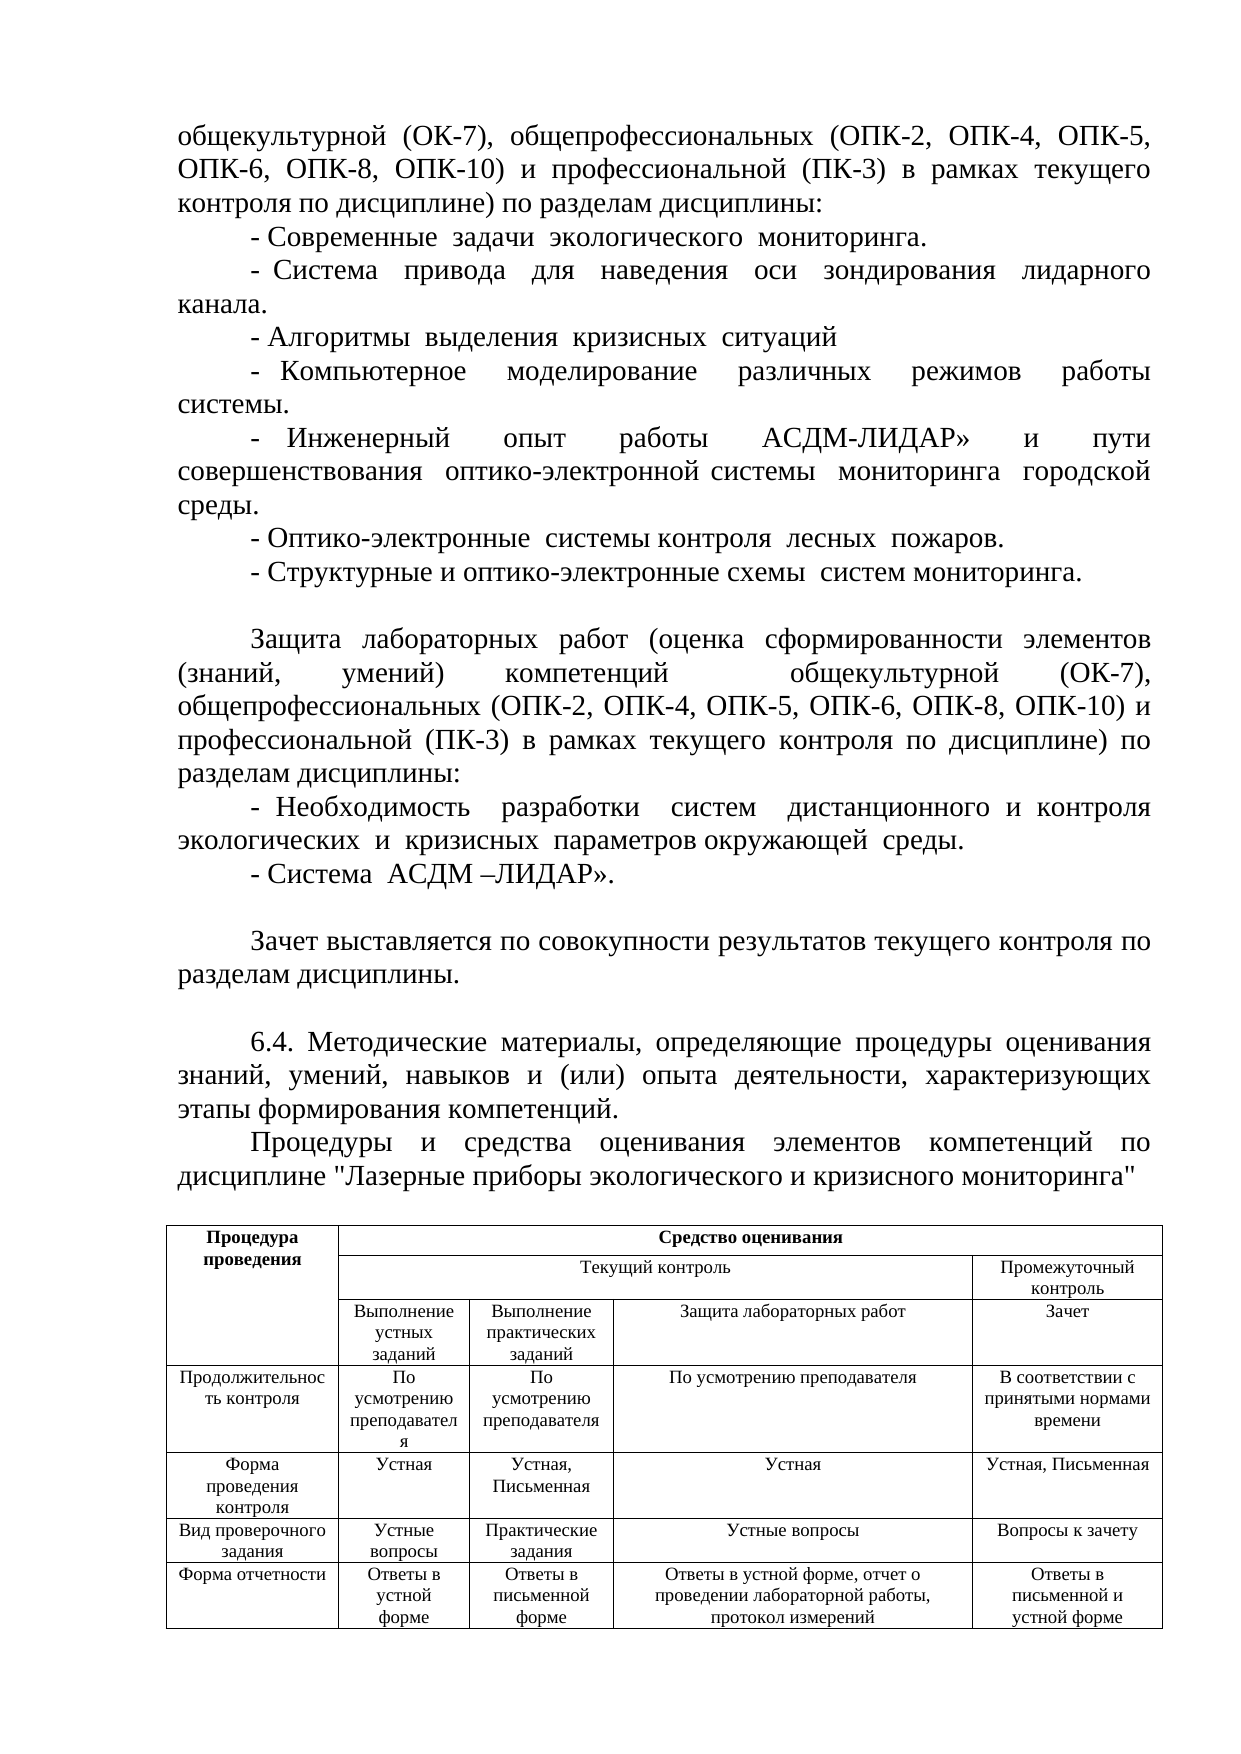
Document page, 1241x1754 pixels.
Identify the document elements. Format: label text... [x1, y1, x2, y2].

text - Компьютерное моделирование различных режимов работы системы. [177, 353, 1152, 420]
table_cell Промежуточный контроль [973, 1256, 1162, 1299]
table_cell Вопросы к зачету [973, 1519, 1162, 1562]
table_cell Ответы в устной форме, отчет о проведении лабораторной работы, протокол измерений [614, 1563, 972, 1627]
text - Необходимость разработки систем дистанционного и контроля экологических и кризисных параметров окружающей среды. [177, 789, 1152, 856]
table_cell Зачет [973, 1300, 1162, 1364]
table_cell Ответы в письменной форме [470, 1563, 613, 1627]
text - Оптико-электронные системы контроля лесных пожаров. [177, 521, 1152, 554]
table_cell Устная, Письменная [973, 1453, 1162, 1518]
table_cell Устная, Письменная [470, 1453, 613, 1518]
table_cell Выполнение практических заданий [470, 1300, 613, 1364]
table_cell Вид проверочного задания [167, 1519, 338, 1562]
text Зачет выставляется по совокупности результатов текущего контроля по разделам дисциплины. [177, 923, 1152, 990]
text - Система АСДМ –ЛИДАР». [177, 856, 1152, 889]
table_cell Устная [614, 1453, 972, 1518]
table_cell По усмотрению преподавателя [614, 1366, 972, 1452]
text - Алгоритмы выделения кризисных ситуаций [177, 319, 1152, 353]
table_cell Устные вопросы [614, 1519, 972, 1562]
table_cell Устные вопросы [339, 1519, 469, 1562]
text - Система привода для наведения оси зондирования лидарного канала. [177, 252, 1152, 319]
text 6.4. Методические материалы, определяющие процедуры оценивания знаний, умений, навыков и (или) опыта деятельности, характеризующих этапы формирования компетенций. [177, 1024, 1152, 1124]
table_cell Защита лабораторных работ [614, 1300, 972, 1364]
text - Современные задачи экологического мониторинга. [177, 219, 1152, 252]
table_cell Устная [339, 1453, 469, 1518]
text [177, 118, 1152, 219]
text - Структурные и оптико-электронные схемы систем мониторинга. [177, 554, 1152, 588]
table_cell Текущий контроль [339, 1256, 972, 1299]
table_cell В соответствии с принятыми нормами времени [973, 1366, 1162, 1452]
table_cell Форма проведения контроля [167, 1453, 338, 1518]
table_cell Выполнение устных заданий [339, 1300, 469, 1364]
table_cell Продолжительность контроля [167, 1366, 338, 1452]
table_cell По усмотрению преподавателя [470, 1366, 613, 1452]
text Процедуры и средства оценивания элементов компетенций по дисциплине "Лазерные приборы экологического и кризисного мониторинга" [177, 1124, 1152, 1191]
table_cell Форма отчетности [167, 1563, 338, 1627]
text Защита лабораторных работ (оценка сформированности элементов (знаний, умений) компетенций общекультурной (ОК-7), общепрофессиональных (ОПК-2, ОПК-4, ОПК-5, ОПК-6, ОПК-8, ОПК-10) и профессиональной (ПК-3) в рамках текущего контроля по дисциплине) по разделам дисциплины: [177, 621, 1152, 789]
table_header Процедура проведения [167, 1226, 338, 1364]
table_cell Практические задания [470, 1519, 613, 1562]
table_cell Ответы в письменной и устной форме [973, 1563, 1162, 1627]
table_cell По усмотрению преподавателя [339, 1366, 469, 1452]
table_cell Ответы в устной форме [339, 1563, 469, 1627]
text - Инженерный опыт работы АСДМ-ЛИДАР» и пути совершенствования оптико-электронной системы мониторинга городской среды. [177, 420, 1152, 521]
table_header Средство оценивания [339, 1226, 1162, 1255]
